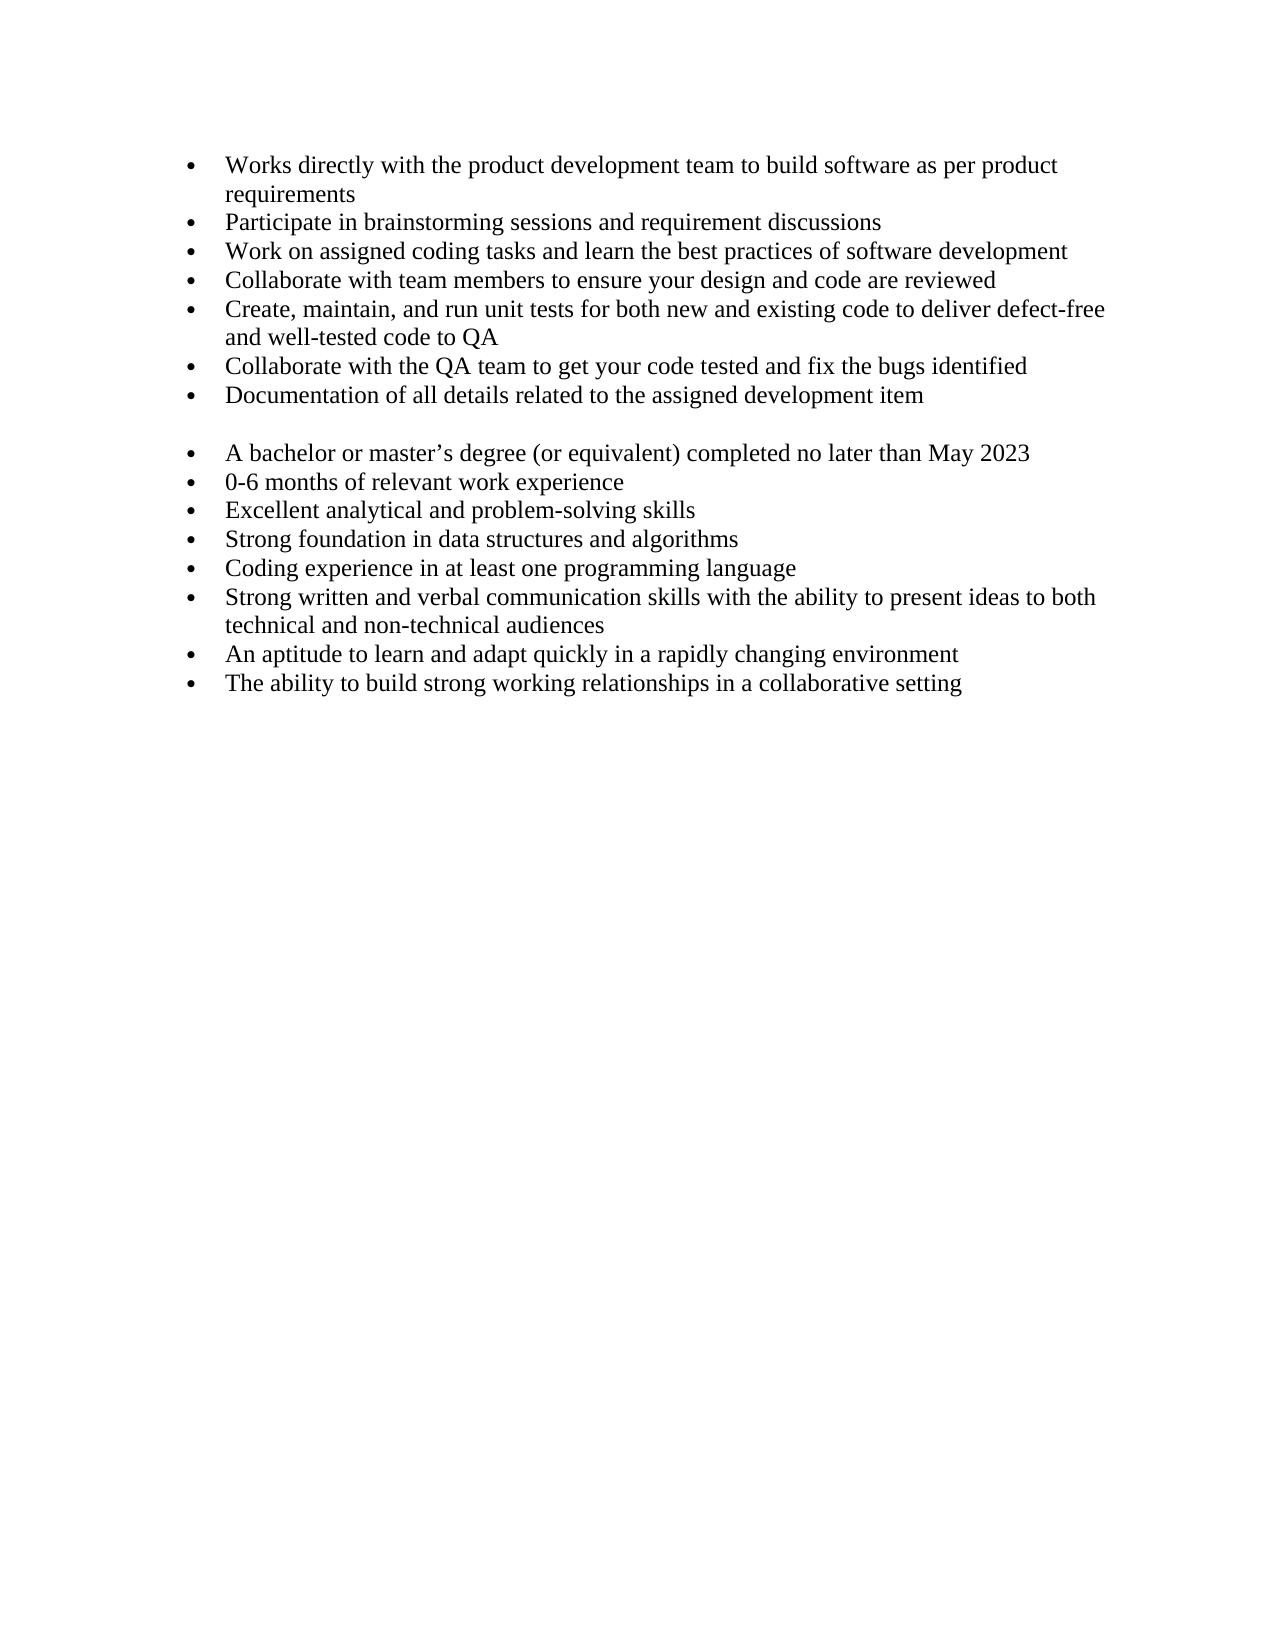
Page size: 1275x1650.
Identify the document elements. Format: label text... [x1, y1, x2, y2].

list The ability to build strong working relationships in a collaborative setting [187, 668, 1125, 697]
list Excellent analytical and problem-solving skills [187, 495, 1125, 524]
list Strong foundation in data structures and algorithms [187, 524, 1125, 553]
list Collaborate with team members to ensure your design and code are reviewed [187, 265, 1125, 294]
list Coding experience in at least one programming language [187, 553, 1125, 582]
list An aptitude to learn and adapt quickly in a rapidly changing environment [187, 639, 1125, 668]
list Create, maintain, and run unit tests for both new and existing code to deliver defect-free and well-tested code to QA [187, 294, 1125, 351]
list Work on assigned coding tasks and learn the best practices of software development [187, 236, 1125, 265]
list Collaborate with the QA team to get your code tested and fix the bugs identified [187, 351, 1125, 380]
list Documentation of all details related to the assigned development item [187, 380, 1125, 409]
list Works directly with the product development team to build software as per product requirements [187, 150, 1125, 207]
list Participate in brainstorming sessions and requirement discussions [187, 207, 1125, 236]
list 0-6 months of relevant work experience [187, 467, 1125, 495]
list Strong written and verbal communication skills with the ability to present ideas to both technical and non-technical audiences [187, 582, 1125, 639]
list A bachelor or master’s degree (or equivalent) completed no later than May 2023 [187, 438, 1125, 467]
